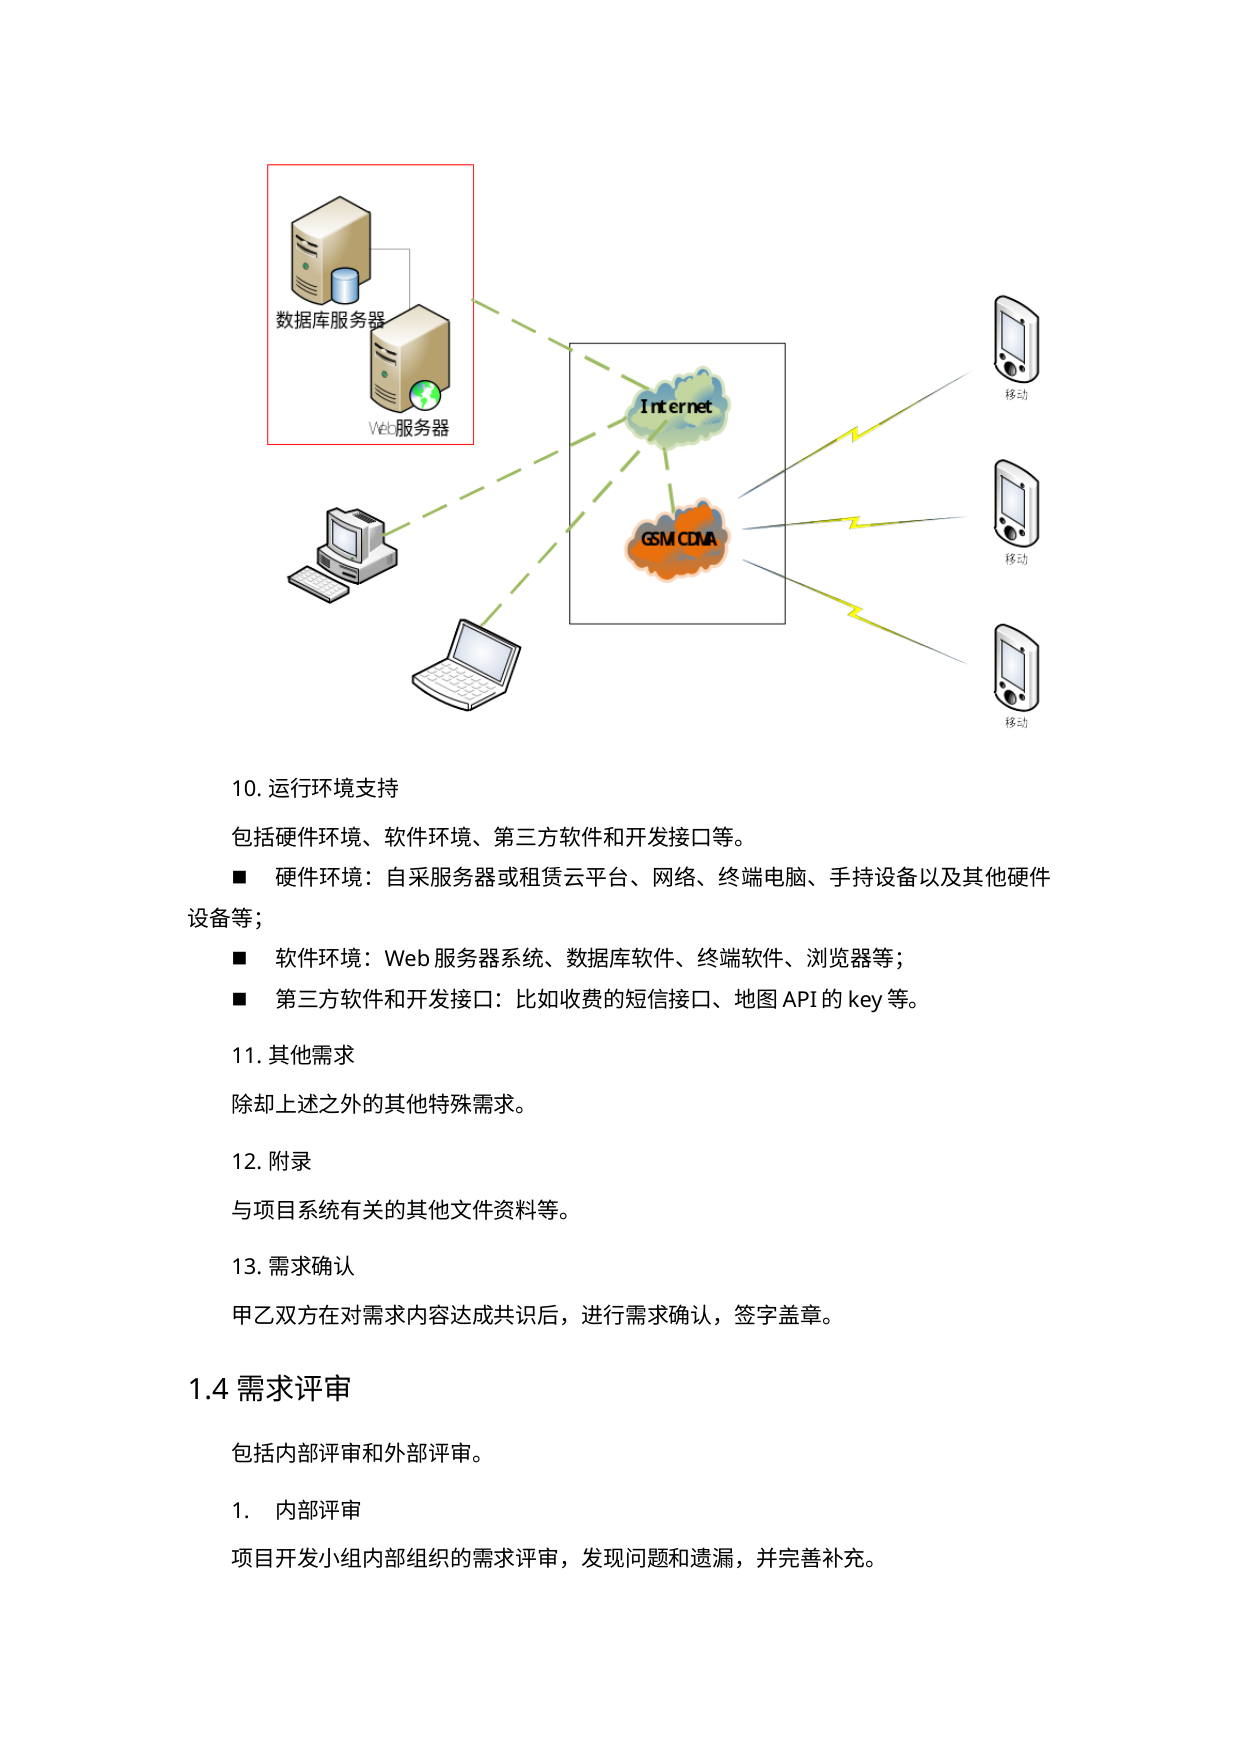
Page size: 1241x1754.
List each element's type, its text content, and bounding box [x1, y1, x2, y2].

list 附录 [187, 1143, 1053, 1176]
text 甲乙双方在对需求内容达成共识后，进行需求确认，签字盖章。 [187, 1298, 1053, 1330]
text 除却上述之外的其他特殊需求。 [187, 1087, 1053, 1119]
text 包括内部评审和外部评审。 [187, 1436, 1053, 1468]
list 需求确认 [187, 1249, 1053, 1281]
list 运行环境支持 [187, 771, 1053, 803]
list 软件环境：Web服务器系统、数据库软件、终端软件、浏览器等； [187, 941, 1053, 973]
text 包括硬件环境、软件环境、第三方软件和开发接口等。 [187, 819, 1053, 852]
list 硬件环境：自采服务器或租赁云平台、网络、终端电脑、手持设备以及其他硬件设备等； [187, 860, 1053, 933]
list 需求评审 [187, 1354, 1053, 1419]
text 项目开发小组内部组织的需求评审，发现问题和遗漏，并完善补充。 [187, 1541, 1053, 1573]
list 内部评审 [231, 1492, 1053, 1525]
list 第三方软件和开发接口：比如收费的短信接口、地图API的key等。 [187, 981, 1053, 1014]
text 与项目系统有关的其他文件资料等。 [187, 1192, 1053, 1225]
list 其他需求 [187, 1038, 1053, 1071]
